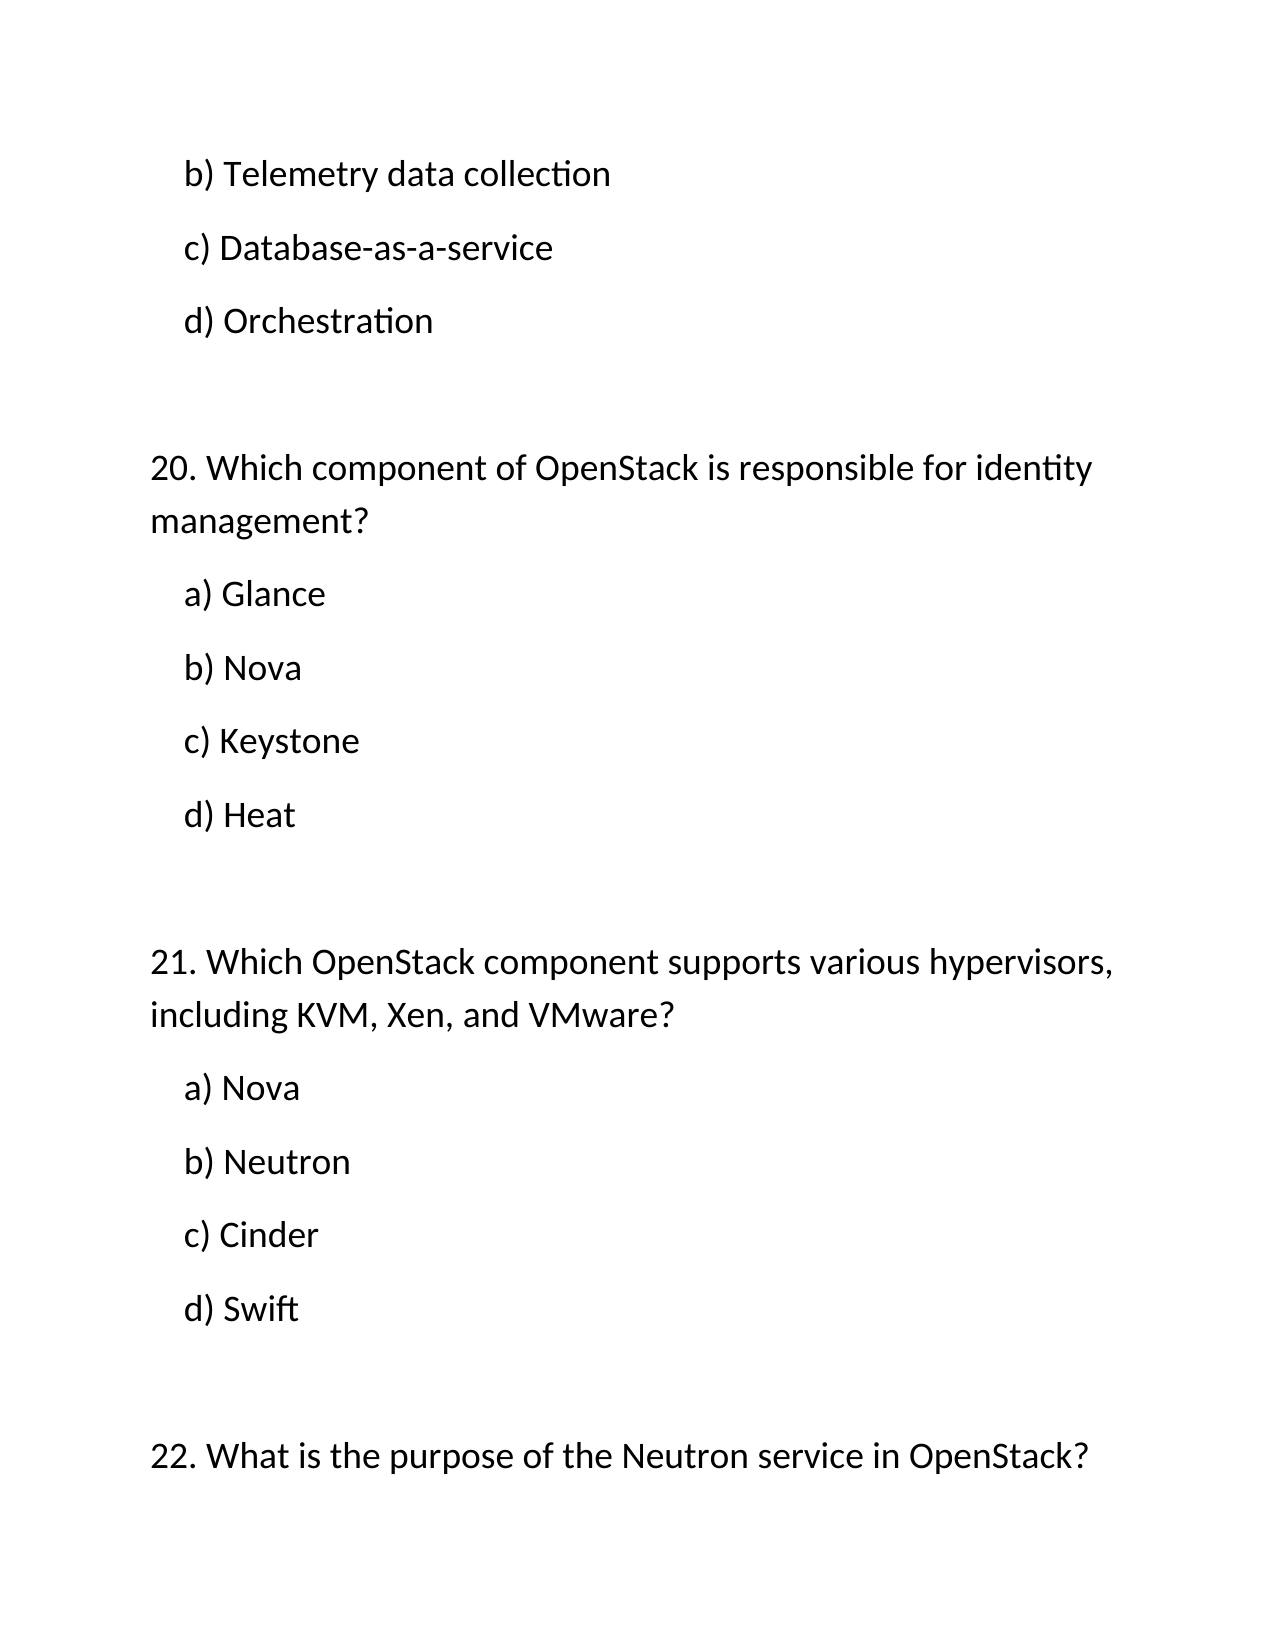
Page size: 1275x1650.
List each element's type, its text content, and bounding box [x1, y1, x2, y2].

text 20. Which component of OpenStack is responsible for identity management? [150, 444, 1125, 543]
text a) Glance [150, 570, 1125, 616]
text b) Telemetry data collection [150, 150, 1125, 196]
text a) Nova [150, 1064, 1125, 1110]
text c) Database-as-a-service [150, 223, 1125, 269]
text 22. What is the purpose of the Neutron service in OpenStack? [150, 1432, 1125, 1478]
text d) Swift [150, 1285, 1125, 1331]
text c) Cinder [150, 1211, 1125, 1257]
text d) Heat [150, 791, 1125, 837]
text b) Neutron [150, 1138, 1125, 1184]
text c) Keystone [150, 717, 1125, 763]
text 21. Which OpenStack component supports various hypervisors, including KVM, Xen, and VMware? [150, 938, 1125, 1037]
text b) Nova [150, 644, 1125, 690]
text d) Orchestration [150, 297, 1125, 343]
